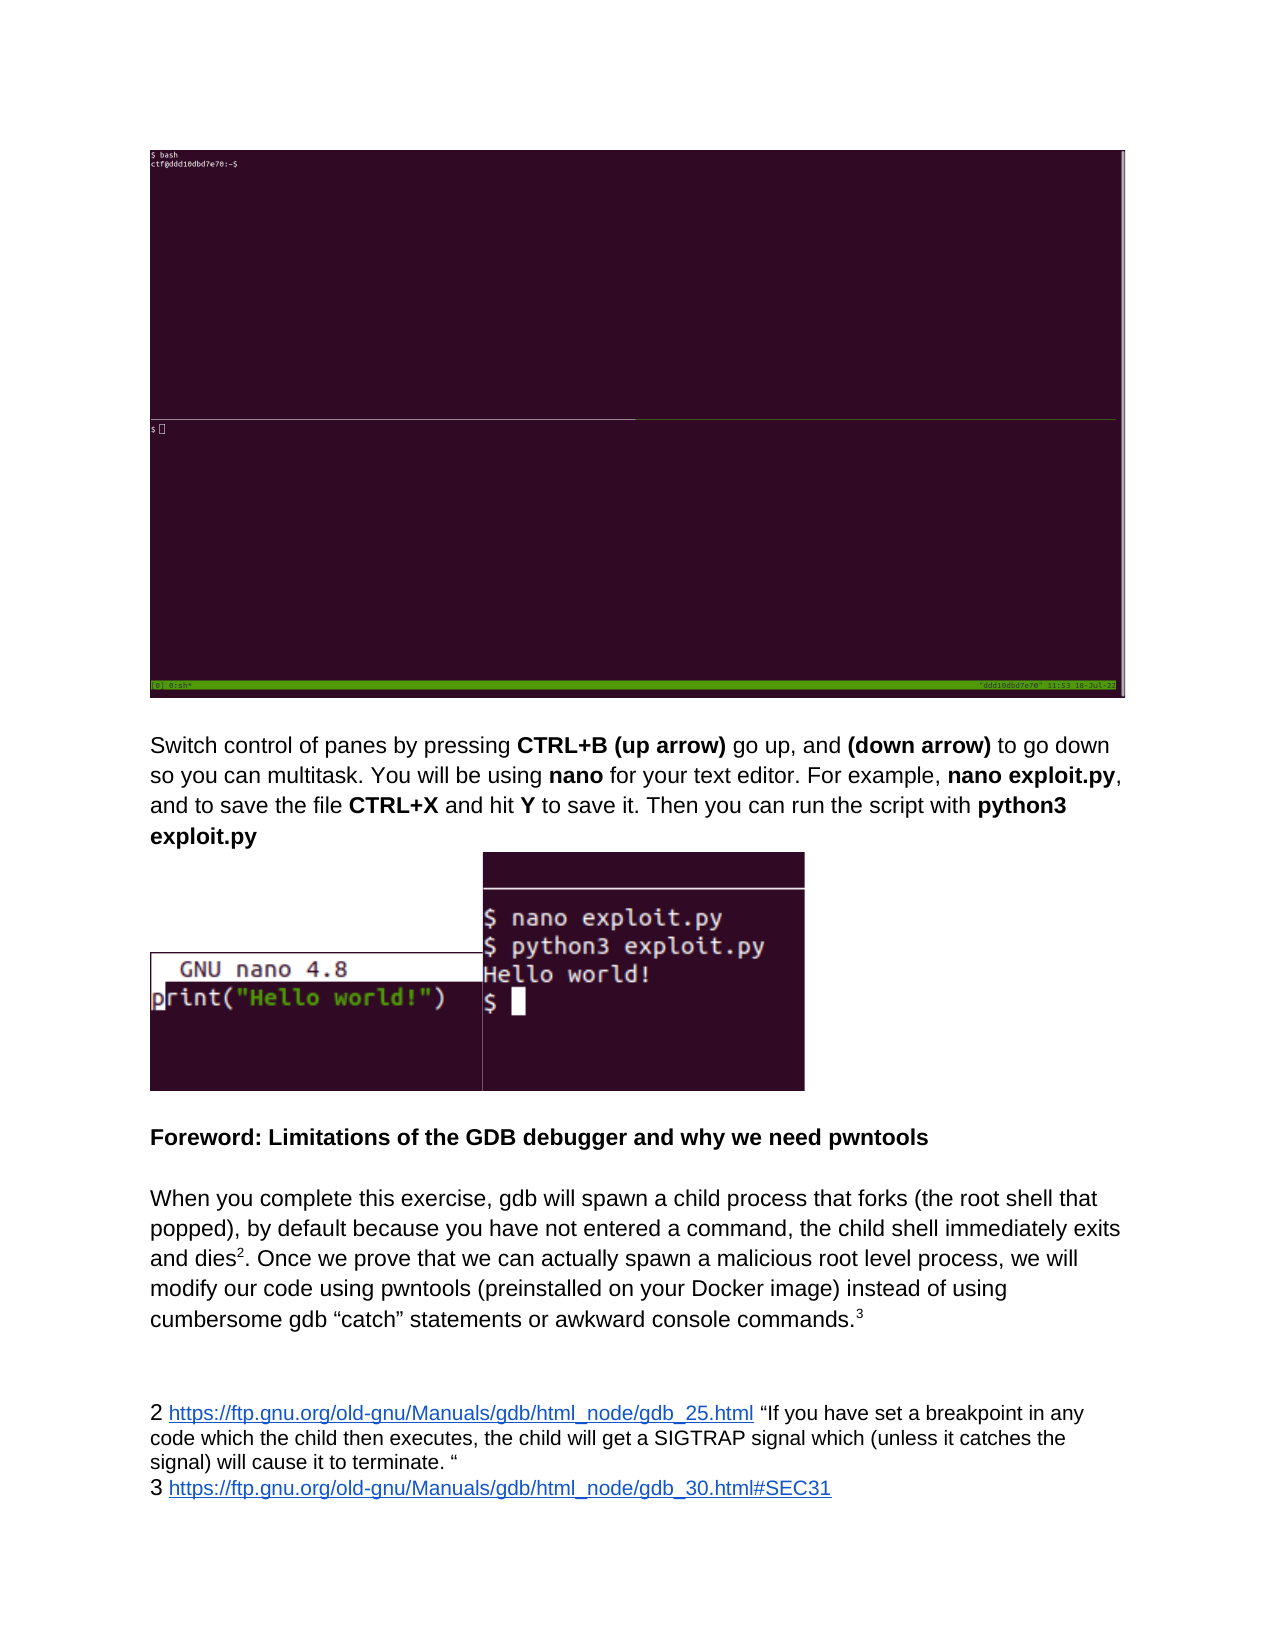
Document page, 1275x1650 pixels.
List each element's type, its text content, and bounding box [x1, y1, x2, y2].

text When you complete this exercise, gdb will spawn a child process that forks (the root shell that popped), by default because you have not entered a command, the child shell immediately exits and dies. Once we prove that we can actually spawn a malicious root level process, we will modify our code using pwntools (preinstalled on your Docker image) instead of using cumbersome gdb “catch” statements or awkward console commands. [150, 1185, 1125, 1332]
picture [150, 852, 805, 1091]
picture [150, 150, 1125, 698]
text Switch control of panes by pressing CTRL+B (up arrow) go up, and (down arrow) to go down so you can multitask. You will be using nano for your text editor. For example, nano exploit.py, and to save the file CTRL+X and hit Y to save it. Then you can run the script with python3 exploit.py [150, 732, 1125, 849]
text Foreword: Limitations of the GDB debugger and why we need pwntools [150, 1124, 1125, 1151]
